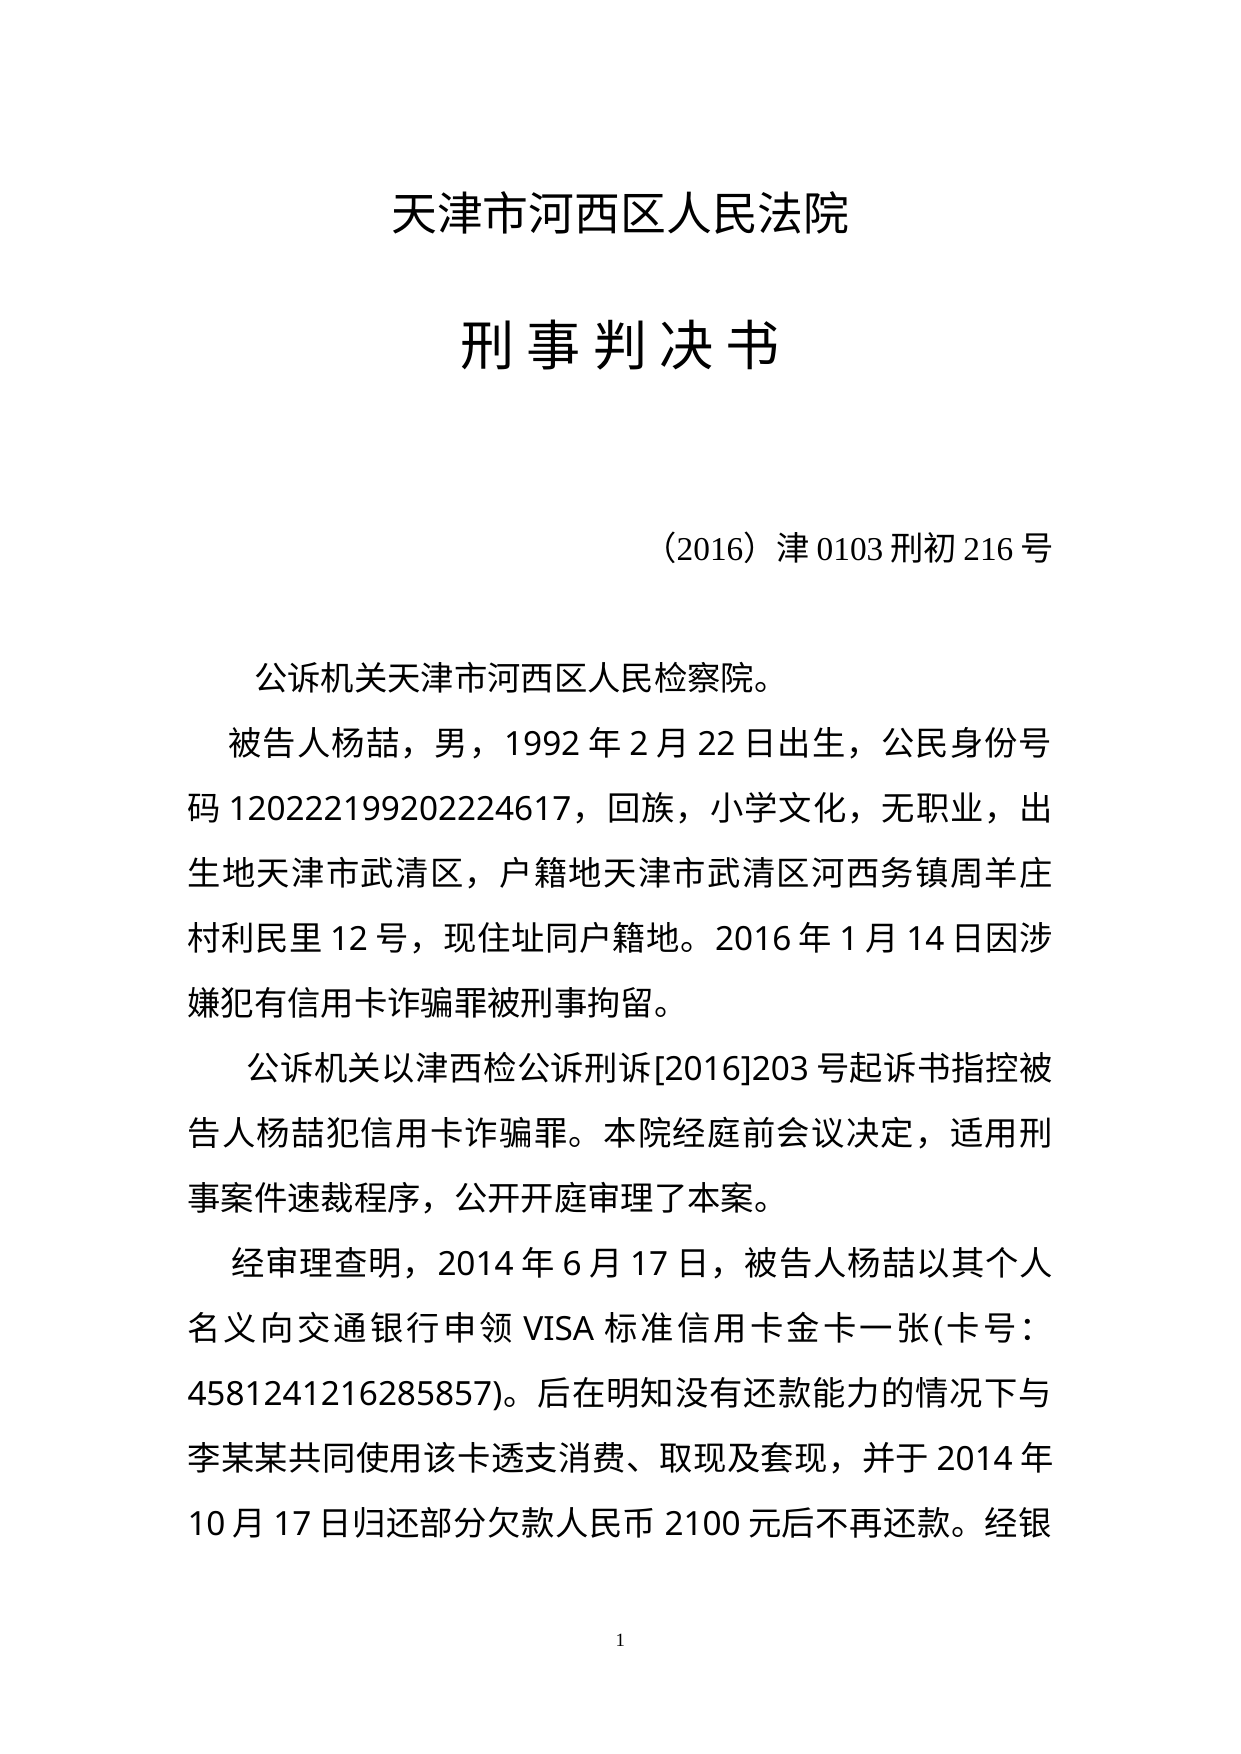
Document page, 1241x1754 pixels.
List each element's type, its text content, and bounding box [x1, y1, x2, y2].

text 公诉机关以津西检公诉刑诉[2016]203号起诉书指控被告人杨喆犯信用卡诈骗罪。本院经庭前会议决定，适用刑事案件速裁程序，公开开庭审理了本案。 [187, 1033, 1053, 1228]
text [187, 1228, 1053, 1553]
text （2016）津0103刑初216号 [187, 513, 1053, 578]
text 刑 事 判 决 书 [187, 293, 1053, 390]
text 被告人杨喆，男，1992年2月22日出生，公民身份号码120222199202224617，回族，小学文化，无职业，出生地天津市武清区，户籍地天津市武清区河西务镇周羊庄村利民里12号，现住址同户籍地。2016年1月14日因涉嫌犯有信用卡诈骗罪被刑事拘留。 [187, 708, 1053, 1033]
text 公诉机关天津市河西区人民检察院。 [187, 643, 1053, 708]
text 天津市河西区人民法院 [187, 162, 1053, 259]
